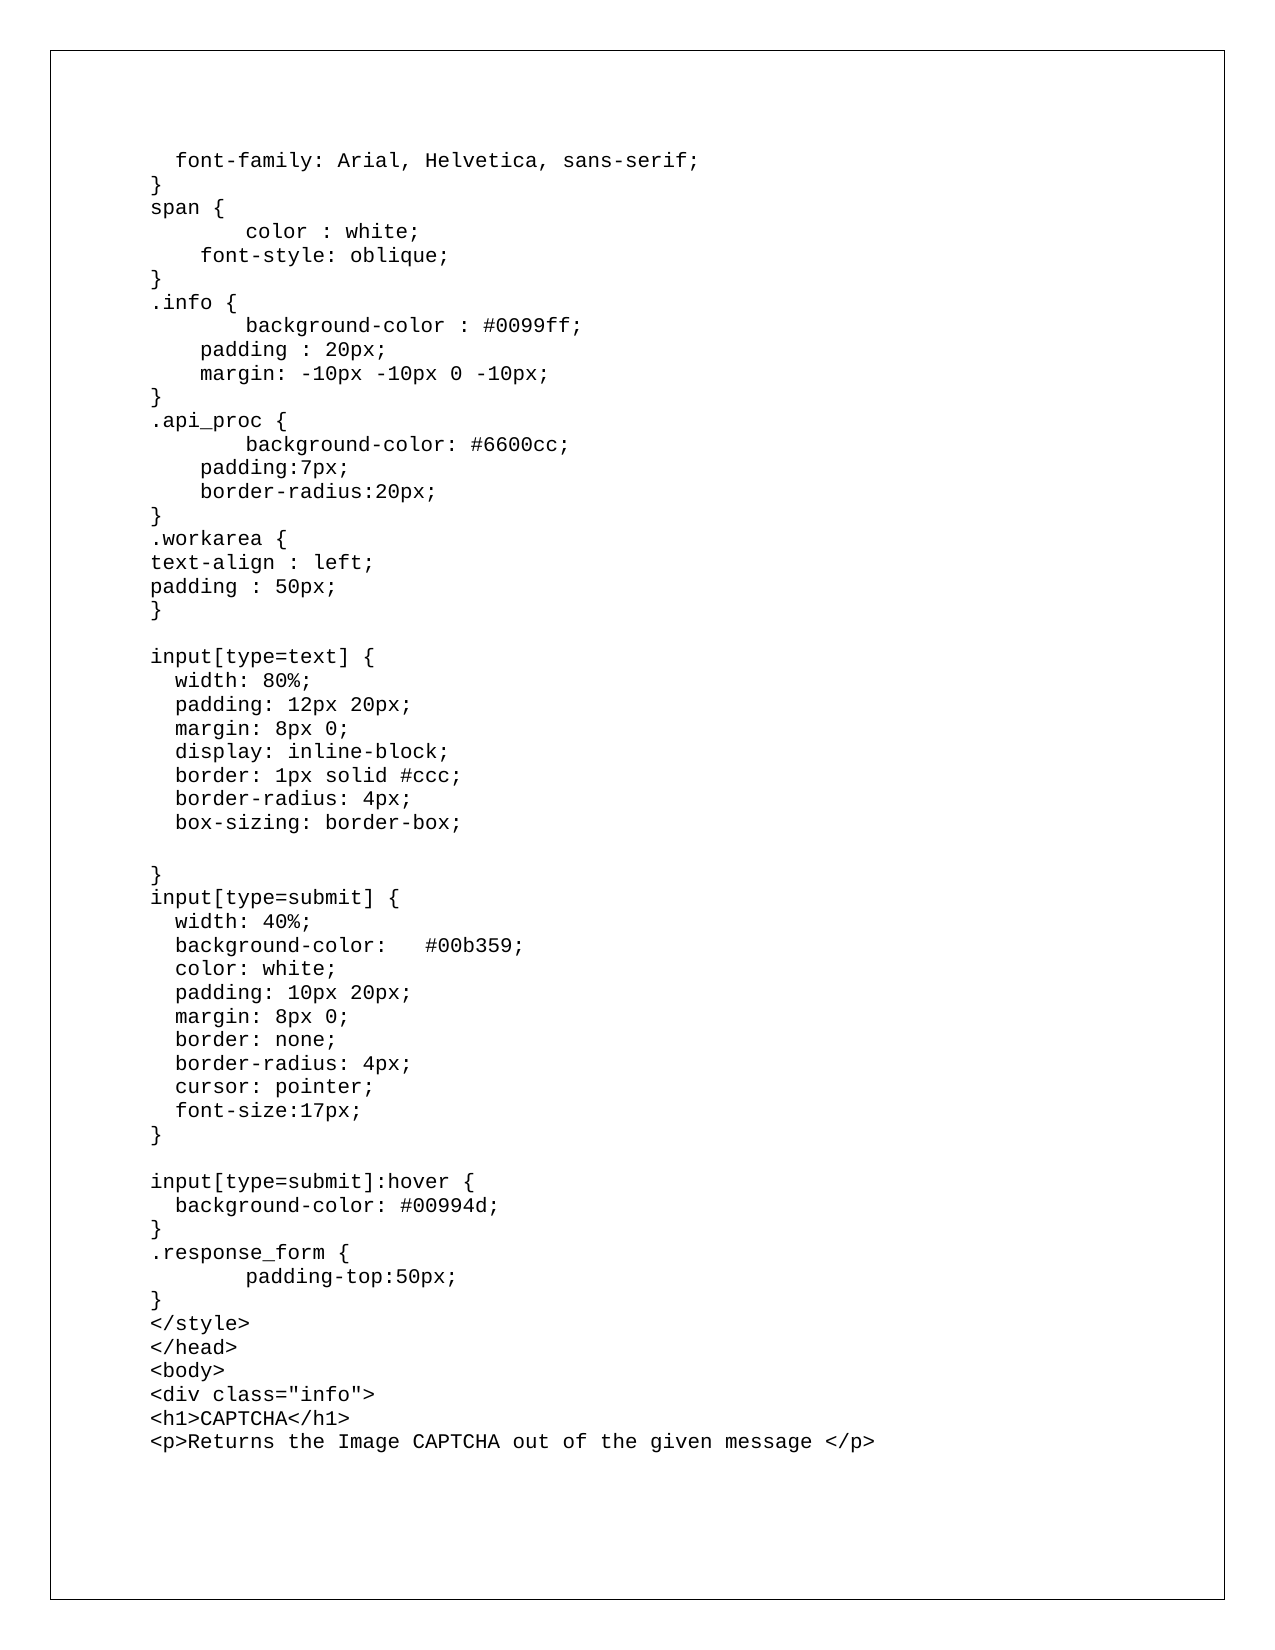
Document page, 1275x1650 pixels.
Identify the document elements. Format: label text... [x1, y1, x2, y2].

text border: 1px solid #ccc; [150, 765, 1125, 788]
text padding-top:50px; [150, 1266, 1125, 1289]
text .info { [150, 292, 1125, 316]
text input[type=submit] { [150, 887, 1125, 911]
text box-sizing: border-box; [150, 812, 1125, 836]
text <body> [150, 1360, 1125, 1384]
text display: inline-block; [150, 741, 1125, 765]
text cursor: pointer; [150, 1077, 1125, 1100]
text font-style: oblique; [150, 244, 1125, 268]
text color : white; [150, 221, 1125, 244]
text padding : 50px; [150, 576, 1125, 599]
text border: none; [150, 1029, 1125, 1053]
text <h1>CAPTCHA</h1> [150, 1408, 1125, 1431]
text .api_proc { [150, 410, 1125, 434]
text text-align : left; [150, 552, 1125, 576]
text border-radius:20px; [150, 481, 1125, 505]
text input[type=submit]:hover { [150, 1171, 1125, 1195]
text } [150, 1289, 1125, 1313]
text border-radius: 4px; [150, 1053, 1125, 1077]
text background-color: #00b359; [150, 935, 1125, 958]
text background-color: #6600cc; [150, 434, 1125, 457]
text background-color: #00994d; [150, 1195, 1125, 1218]
text } [150, 1124, 1125, 1147]
text width: 80%; [150, 670, 1125, 694]
text } [150, 599, 1125, 623]
text } [150, 268, 1125, 292]
text padding: 12px 20px; [150, 694, 1125, 717]
text font-size:17px; [150, 1100, 1125, 1124]
text margin: 8px 0; [150, 1006, 1125, 1029]
text } [150, 1218, 1125, 1242]
text } [150, 386, 1125, 410]
text color: white; [150, 958, 1125, 982]
text font-family: Arial, Helvetica, sans-serif; [150, 150, 1125, 174]
text margin: -10px -10px 0 -10px; [150, 363, 1125, 386]
text } [150, 864, 1125, 887]
text input[type=text] { [150, 647, 1125, 670]
text padding : 20px; [150, 339, 1125, 363]
text </head> [150, 1337, 1125, 1360]
text padding:7px; [150, 457, 1125, 481]
text margin: 8px 0; [150, 717, 1125, 741]
text <p>Returns the Image CAPTCHA out of the given message </p> [150, 1431, 1125, 1455]
text </style> [150, 1313, 1125, 1337]
text <div class="info"> [150, 1384, 1125, 1408]
text border-radius: 4px; [150, 788, 1125, 812]
text padding: 10px 20px; [150, 982, 1125, 1006]
text .response_form { [150, 1242, 1125, 1266]
text } [150, 174, 1125, 197]
text span { [150, 197, 1125, 221]
text width: 40%; [150, 911, 1125, 935]
text .workarea { [150, 528, 1125, 552]
text background-color : #0099ff; [150, 316, 1125, 339]
text } [150, 505, 1125, 528]
